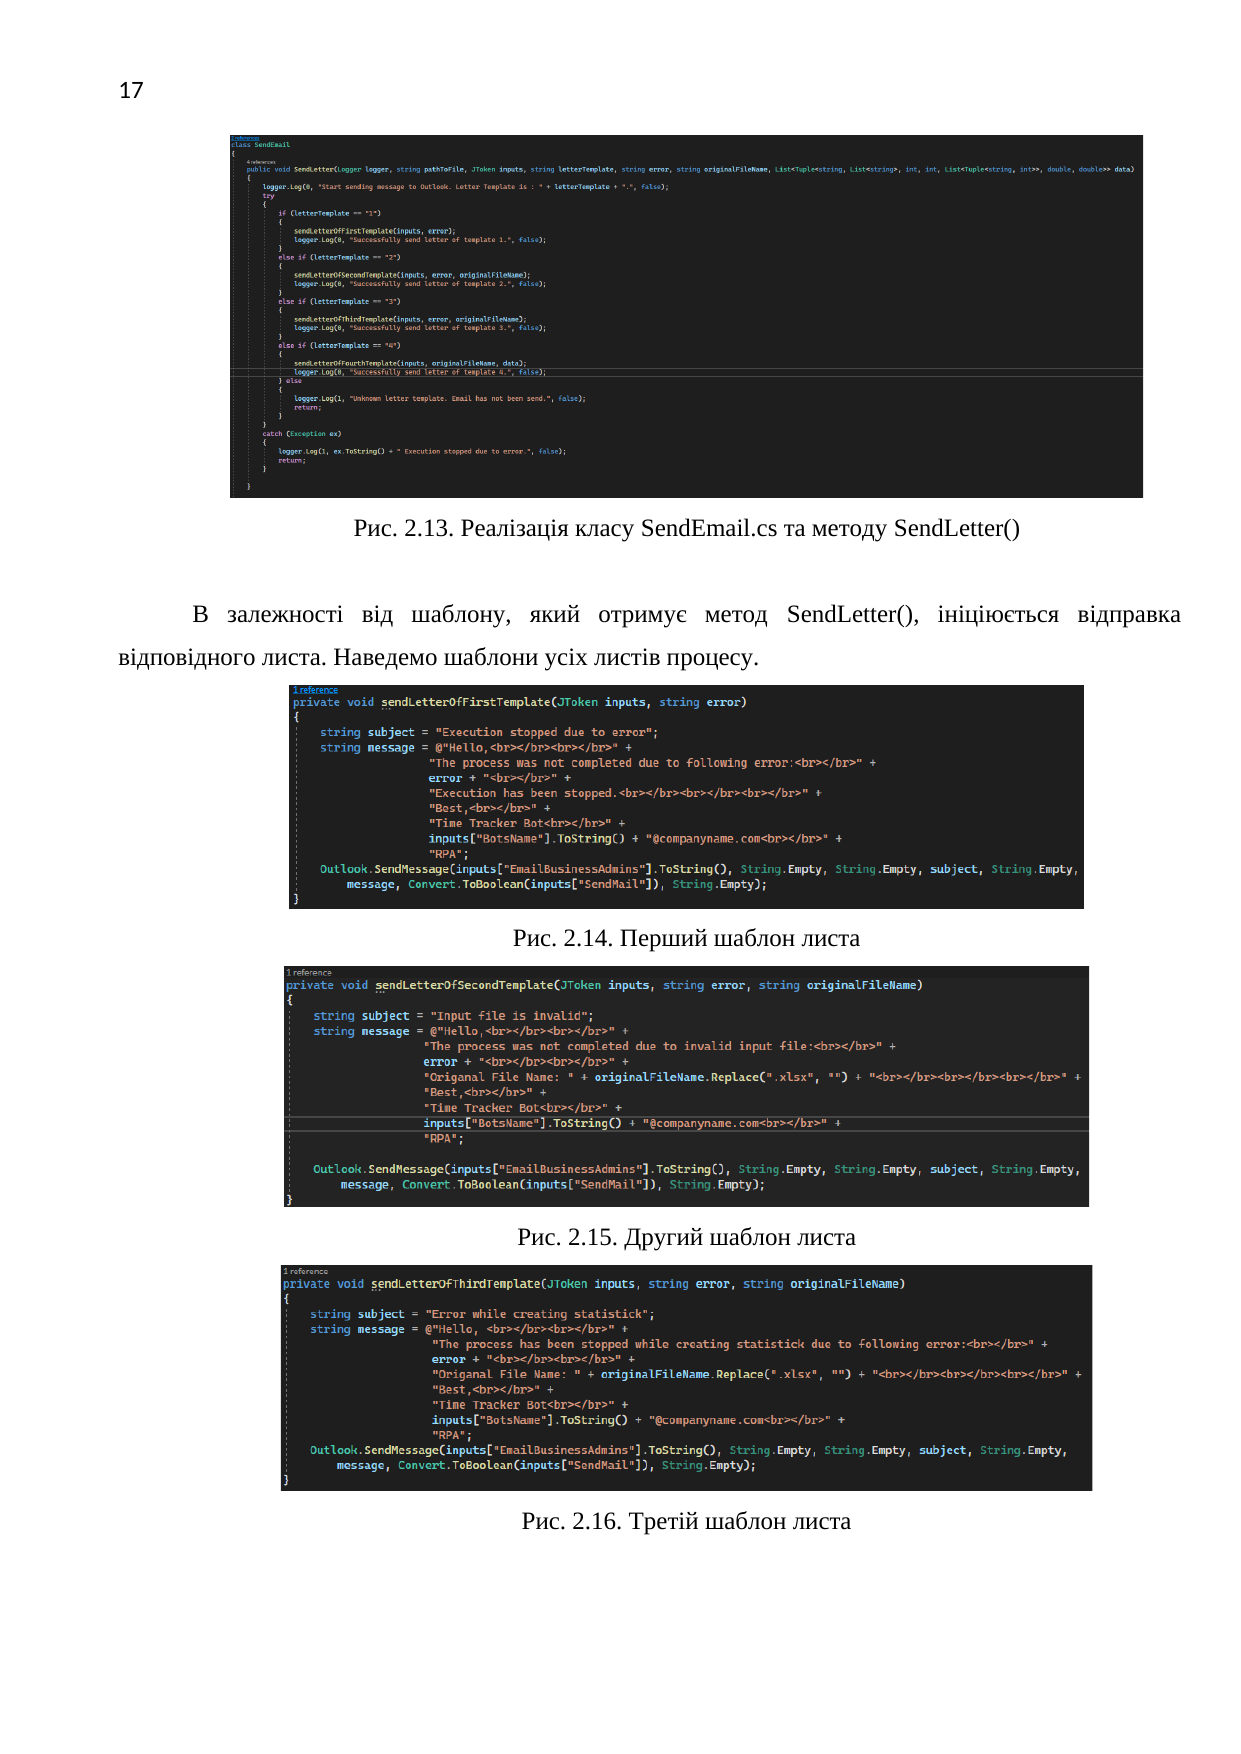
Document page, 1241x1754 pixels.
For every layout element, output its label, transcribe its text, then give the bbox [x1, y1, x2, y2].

list Рис. 2.13. Реалізація класу SendEmail.cs та методу SendLetter() [118, 513, 1181, 542]
list Рис. 2.16. Третій шаблон листа [118, 1506, 1181, 1535]
picture [230, 135, 1144, 498]
list Рис. 2.15. Другий шаблон листа [118, 1222, 1181, 1251]
list Рис. 2.14. Перший шаблон листа [118, 923, 1181, 952]
list В залежності від шаблону, який отримує метод SendLetter(), ініціюється відправка відповідного листа. Наведемо шаблони усіх листів процесу. [118, 599, 1181, 671]
picture [284, 966, 1090, 1207]
picture [289, 685, 1084, 909]
picture [280, 1265, 1093, 1491]
